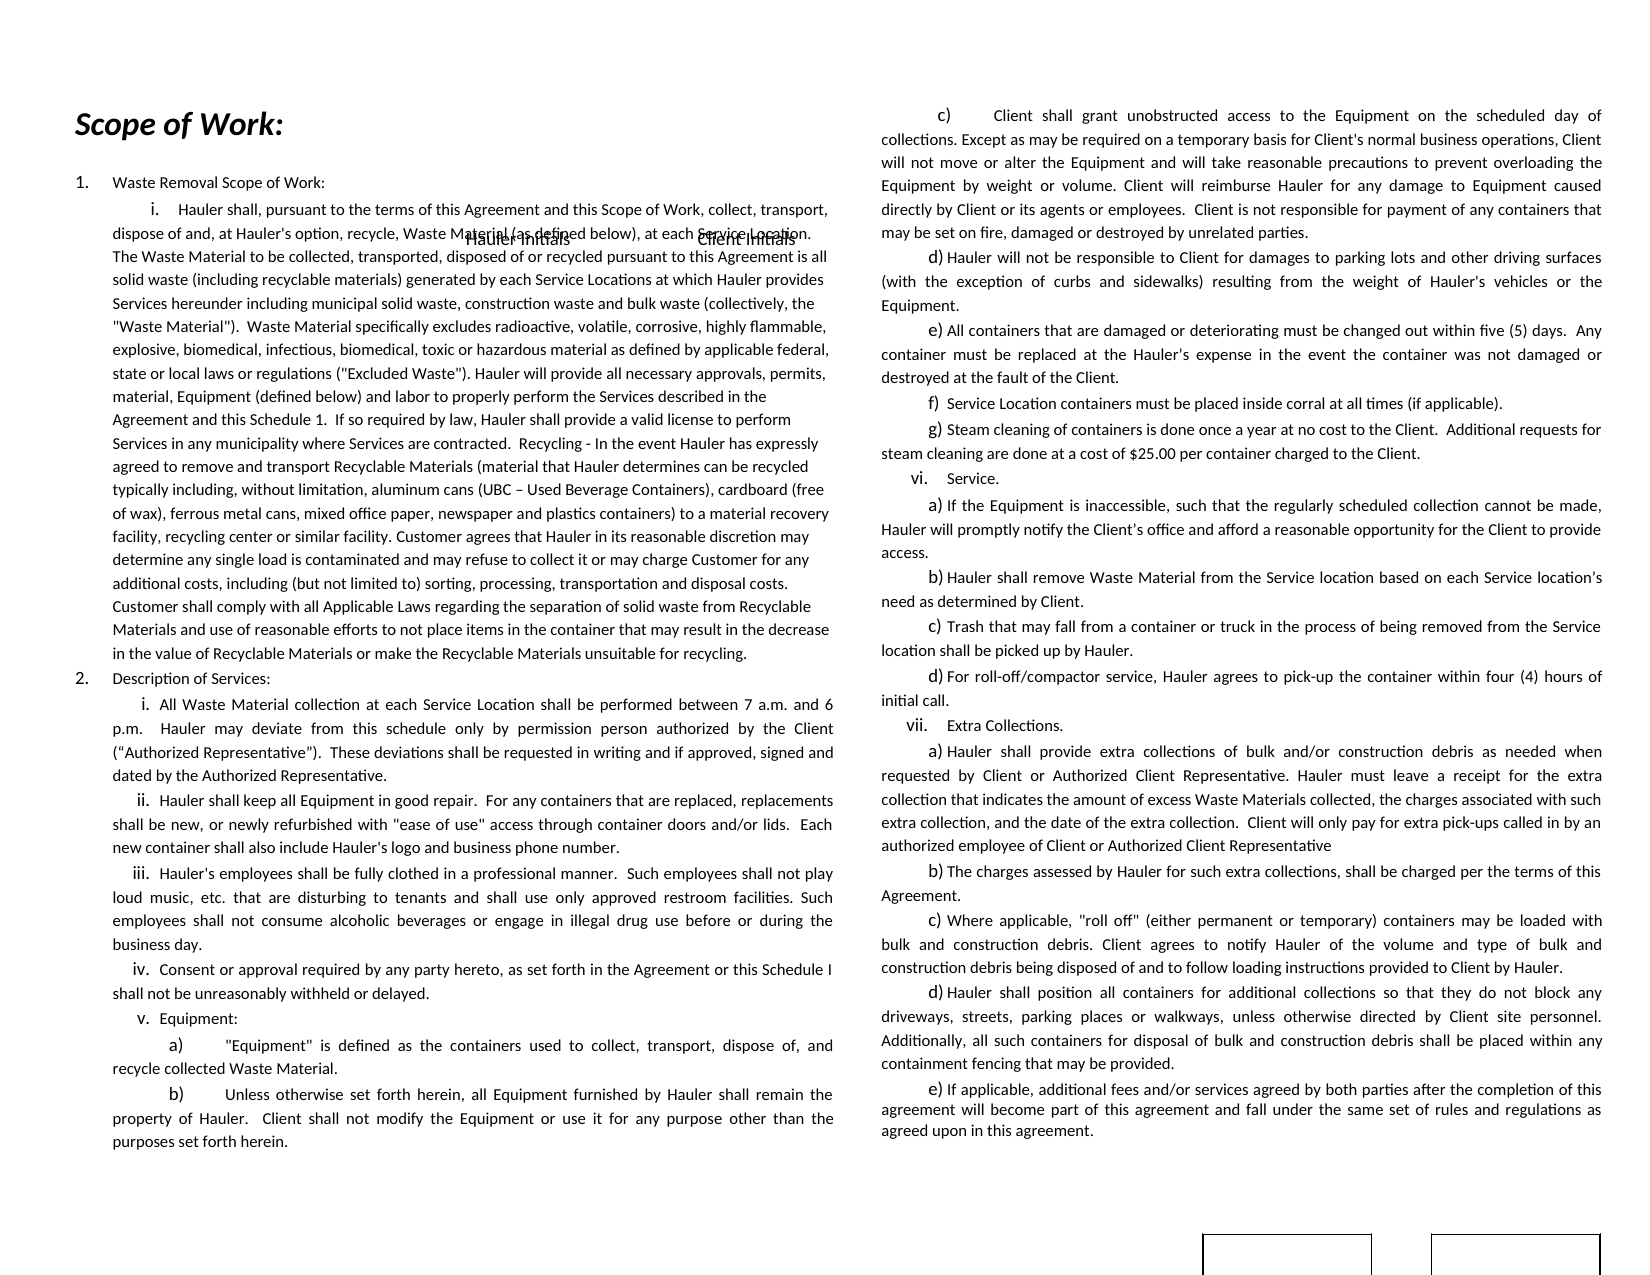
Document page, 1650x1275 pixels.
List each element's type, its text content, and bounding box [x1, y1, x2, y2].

list Equipment: [112, 1006, 834, 1029]
list Hauler's employees shall be fully clothed in a professional manner. Such employees shall not play loud music, etc. that are disturbing to tenants and shall use only approved restroom facilities. Such employees shall not consume alcoholic beverages or engage in illegal drug use before or during the business day. [112, 861, 834, 954]
text Scope of Work: [75, 103, 834, 144]
list If applicable, additional fees and/or services agreed by both parties after the completion of this agreement will become part of this agreement and fall under the same set of rules and regulations as agreed upon in this agreement. [881, 1077, 1603, 1140]
list Hauler shall, pursuant to the terms of this Agreement and this Scope of Work, collect, transport, dispose of and, at Hauler's option, recycle, Waste Material (as defined below), at each Service Location. The Waste Material to be collected, transported, disposed of or recycled pursuant to this Agreement is all solid waste (including recyclable materials) generated by each Service Locations at which Hauler provides Services hereunder including municipal solid waste, construction waste and bulk waste (collectively, the "Waste Material"). Waste Material specifically excludes radioactive, volatile, corrosive, highly flammable, explosive, biomedical, infectious, biomedical, toxic or hazardous material as defined by applicable federal, state or local laws or regulations ("Excluded Waste"). Hauler will provide all necessary approvals, permits, material, Equipment (defined below) and labor to properly perform the Services described in the Agreement and this Schedule 1. If so required by law, Hauler shall provide a valid license to perform Services in any municipality where Services are contracted. Recycling - In the event Hauler has expressly agreed to remove and transport Recyclable Materials (material that Hauler determines can be recycled typically including, without limitation, aluminum cans (UBC – Used Beverage Containers), cardboard (free of wax), ferrous metal cans, mixed office paper, newspaper and plastics containers) to a material recovery facility, recycling center or similar facility. Customer agrees that Hauler in its reasonable discretion may determine any single load is contaminated and may refuse to collect it or may charge Customer for any additional costs, including (but not limited to) sorting, processing, transportation and disposal costs. Customer shall comply with all Applicable Laws regarding the separation of solid waste from Recyclable Materials and use of reasonable efforts to not place items in the container that may result in the decrease in the value of Recyclable Materials or make the Recyclable Materials unsuitable for recycling. [112, 197, 834, 663]
list If the Equipment is inaccessible, such that the regularly scheduled collection cannot be made, Hauler will promptly notify the Client’s office and afford a reasonable opportunity for the Client to provide access. [881, 493, 1603, 562]
list Service. [881, 466, 1603, 489]
list Consent or approval required by any party hereto, as set forth in the Agreement or this Schedule I shall not be unreasonably withheld or delayed. [112, 957, 834, 1003]
list For roll-off/compactor service, Hauler agrees to pick-up the container within four (4) hours of initial call. [881, 664, 1603, 710]
list All containers that are damaged or deteriorating must be changed out within five (5) days. Any container must be replaced at the Hauler’s expense in the event the container was not damaged or destroyed at the fault of the Client. [881, 318, 1603, 388]
list Hauler shall provide extra collections of bulk and/or construction debris as needed when requested by Client or Authorized Client Representative. Hauler must leave a receipt for the extra collection that indicates the amount of excess Waste Materials collected, the charges associated with such extra collection, and the date of the extra collection. Client will only pay for extra pick-ups called in by an authorized employee of Client or Authorized Client Representative [881, 739, 1603, 856]
list Waste Removal Scope of Work: [75, 171, 834, 193]
list Client shall grant unobstructed access to the Equipment on the scheduled day of collections. Except as may be required on a temporary basis for Client's normal business operations, Client will not move or alter the Equipment and will take reasonable precautions to prevent overloading the Equipment by weight or volume. Client will reimburse Hauler for any damage to Equipment caused directly by Client or its agents or employees. Client is not responsible for payment of any containers that may be set on fire, damaged or destroyed by unrelated parties. [881, 103, 1603, 243]
list "Equipment" is defined as the containers used to collect, transport, dispose of, and recycle collected Waste Material. [112, 1033, 834, 1079]
list The charges assessed by Hauler for such extra collections, shall be charged per the terms of this Agreement. [881, 859, 1603, 905]
list Hauler shall remove Waste Material from the Service location based on each Service location’s need as determined by Client. [881, 565, 1603, 612]
list Hauler shall position all containers for additional collections so that they do not block any driveways, streets, parking places or walkways, unless otherwise directed by Client site personnel. Additionally, all such containers for disposal of bulk and construction debris shall be placed within any containment fencing that may be provided. [881, 981, 1603, 1074]
list Hauler shall keep all Equipment in good repair. For any containers that are replaced, replacements shall be new, or newly refurbished with "ease of use" access through container doors and/or lids. Each new container shall also include Hauler's logo and business phone number. [112, 788, 834, 858]
list Service Location containers must be placed inside corral at all times (if applicable). [881, 391, 1603, 414]
list Hauler will not be responsible to Client for damages to parking lots and other driving surfaces (with the exception of curbs and sidewalks) resulting from the weight of Hauler's vehicles or the Equipment. [881, 246, 1603, 315]
list Unless otherwise set forth herein, all Equipment furnished by Hauler shall remain the property of Hauler. Client shall not modify the Equipment or use it for any purpose other than the purposes set forth herein. [112, 1082, 834, 1152]
list Trash that may fall from a container or truck in the process of being removed from the Service location shall be picked up by Hauler. [881, 615, 1603, 661]
list Extra Collections. [928, 713, 1603, 736]
list All Waste Material collection at each Service Location shall be performed between 7 a.m. and 6 p.m. Hauler may deviate from this schedule only by permission person authorized by the Client (“Authorized Representative”). These deviations shall be requested in writing and if approved, signed and dated by the Authorized Representative. [112, 693, 834, 786]
list Description of Services: [75, 666, 834, 689]
list Where applicable, "roll off" (either permanent or temporary) containers may be loaded with bulk and construction debris. Client agrees to notify Hauler of the volume and type of bulk and construction debris being disposed of and to follow loading instructions provided to Client by Hauler. [881, 908, 1603, 978]
list Steam cleaning of containers is done once a year at no cost to the Client. Additional requests for steam cleaning are done at a cost of $25.00 per container charged to the Client. [881, 417, 1603, 463]
